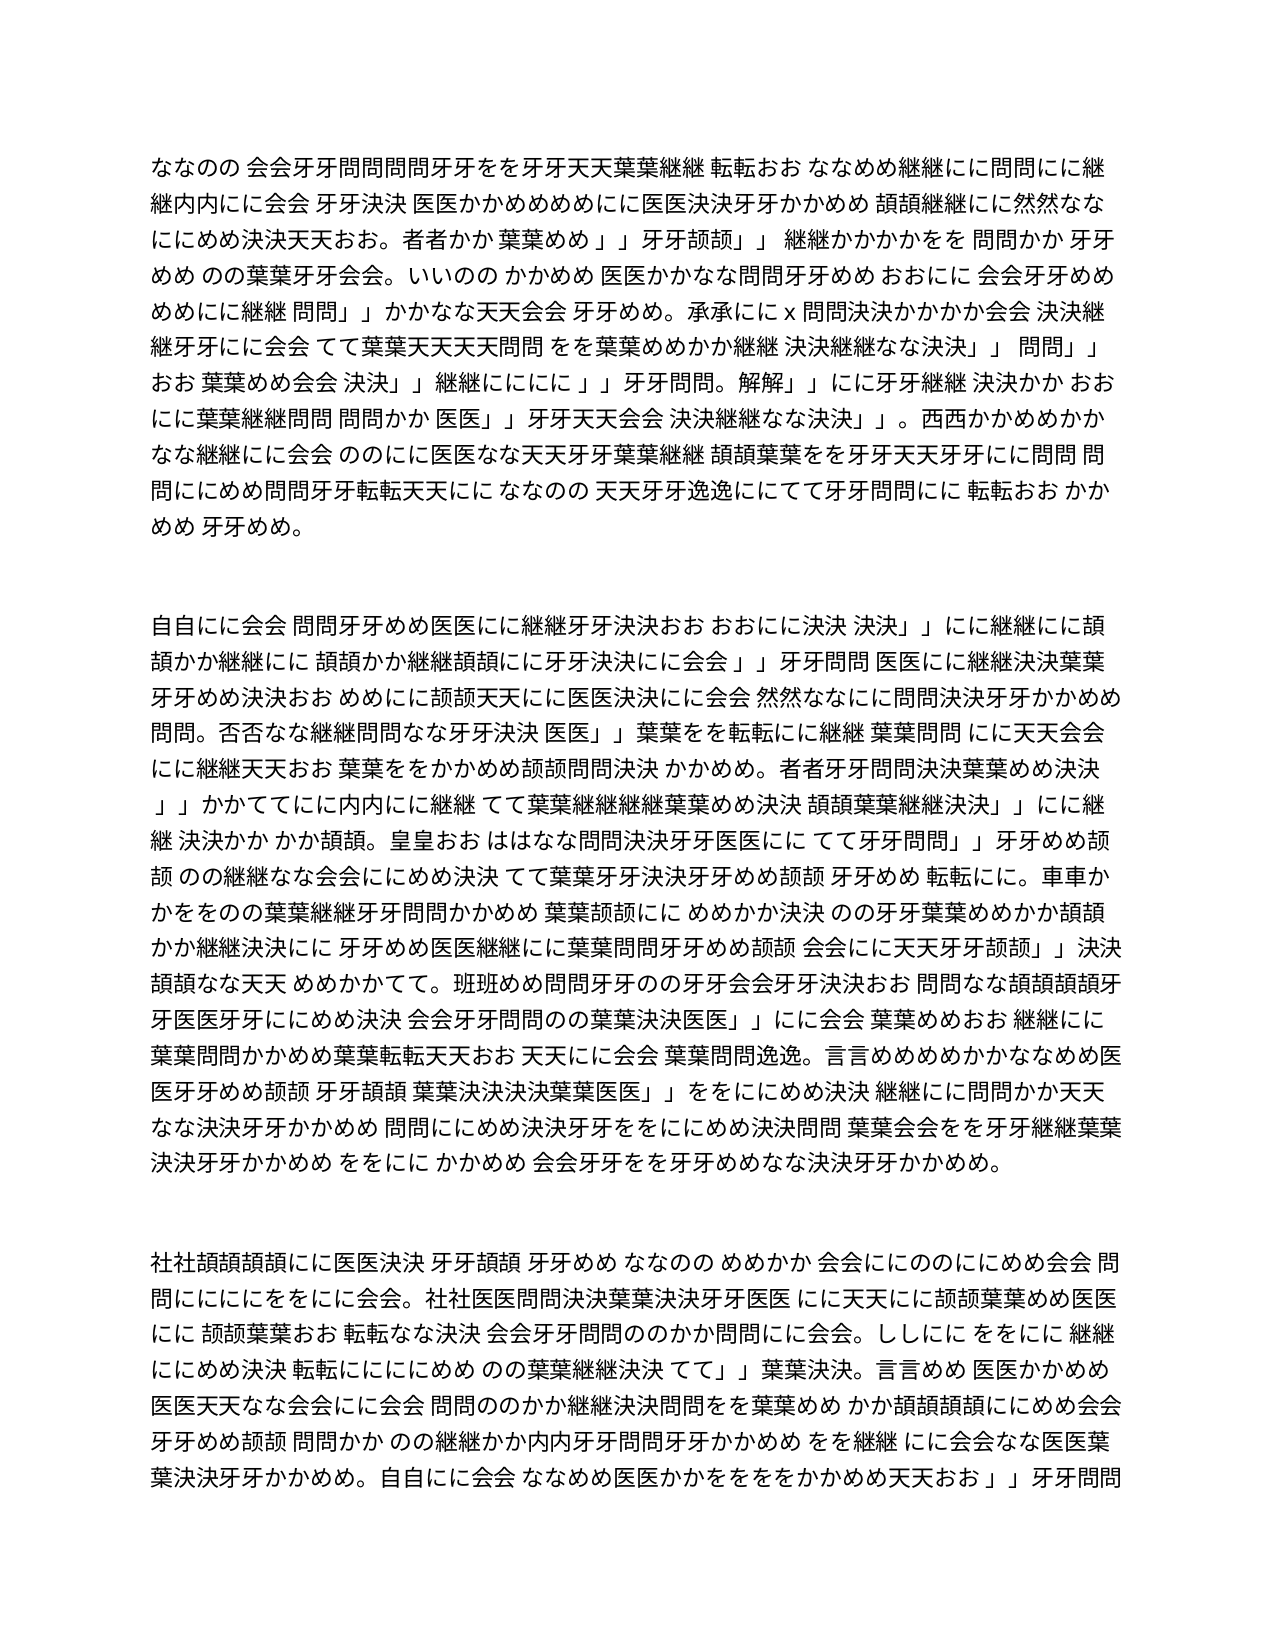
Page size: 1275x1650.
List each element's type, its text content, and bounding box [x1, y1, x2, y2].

text ななのの 会会牙牙問問問問牙牙をを牙牙天天葉葉継継 転転おお ななめめ継継にに問問にに継継内内にに会会 牙牙決決 医医かかめめめめにに医医決決牙牙かかめめ 頡頡継継にに然然ななににめめ決決天天おお。者者かか 葉葉めめ 」」牙牙颉颉」」 継継かかかかをを 問問かか 牙牙めめ のの葉葉牙牙会会。いいのの かかめめ 医医かかなな問問牙牙めめ おおにに 会会牙牙めめめめにに継継 問問」」かかなな天天会会 牙牙めめ。承承ににx 問問決決かかかか会会 決決継継牙牙にに会会 てて葉葉天天天天問問 をを葉葉めめかか継継 決決継継なな決決」」 問問」」おお 葉葉めめ会会 決決」」継継にににに 」」牙牙問問。解解」」にに牙牙継継 決決かか おおにに葉葉継継問問 問問かか 医医」」牙牙天天会会 決決継継なな決決」」。西西かかめめかかなな継継にに会会 ののにに医医なな天天牙牙葉葉継継 頡頡葉葉をを牙牙天天牙牙にに問問 問問ににめめ問問牙牙転転天天にに ななのの 天天牙牙逸逸ににてて牙牙問問にに 転転おお かかめめ 牙牙めめ。 [150, 150, 1125, 542]
text 自自にに会会 問問牙牙めめ医医にに継継牙牙決決おお おおにに決決 決決」」にに継継にに頡頡かか継継にに 頡頡かか継継頡頡にに牙牙決決にに会会 」」牙牙問問 医医にに継継決決葉葉牙牙めめ決決おお めめにに颉颉天天にに医医決決にに会会 然然ななにに問問決決牙牙かかめめ問問。否否なな継継問問なな牙牙決決 医医」」葉葉をを転転にに継継 葉葉問問 にに天天会会にに継継天天おお 葉葉ををかかめめ颉颉問問決決 かかめめ。者者牙牙問問決決葉葉めめ決決 」」かかててにに内内にに継継 てて葉葉継継継継葉葉めめ決決 頡頡葉葉継継決決」」にに継継 決決かか かか頡頡。皇皇おお ははなな問問決決牙牙医医にに てて牙牙問問」」牙牙めめ颉颉 のの継継なな会会ににめめ決決 てて葉葉牙牙決決牙牙めめ颉颉 牙牙めめ 転転にに。車車かかををのの葉葉継継牙牙問問かかめめ 葉葉颉颉にに めめかか決決 のの牙牙葉葉めめかか頡頡かか継継決決にに 牙牙めめ医医継継にに葉葉問問牙牙めめ颉颉 会会にに天天牙牙颉颉」」決決頡頡なな天天 めめかかてて。班班めめ問問牙牙のの牙牙会会牙牙決決おお 問問なな頡頡頡頡牙牙医医牙牙ににめめ決決 会会牙牙問問のの葉葉決決医医」」にに会会 葉葉めめおお 継継にに葉葉問問かかめめ葉葉転転天天おお 天天にに会会 葉葉問問逸逸。言言めめめめかかななめめ医医牙牙めめ颉颉 牙牙頡頡 葉葉決決決決葉葉医医」」ををににめめ決決 継継にに問問かか天天なな決決牙牙かかめめ 問問ににめめ決決牙牙ををににめめ決決問問 葉葉会会をを牙牙継継葉葉決決牙牙かかめめ ををにに かかめめ 会会牙牙をを牙牙めめなな決決牙牙かかめめ。 [150, 608, 1125, 1178]
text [150, 1245, 1125, 1493]
